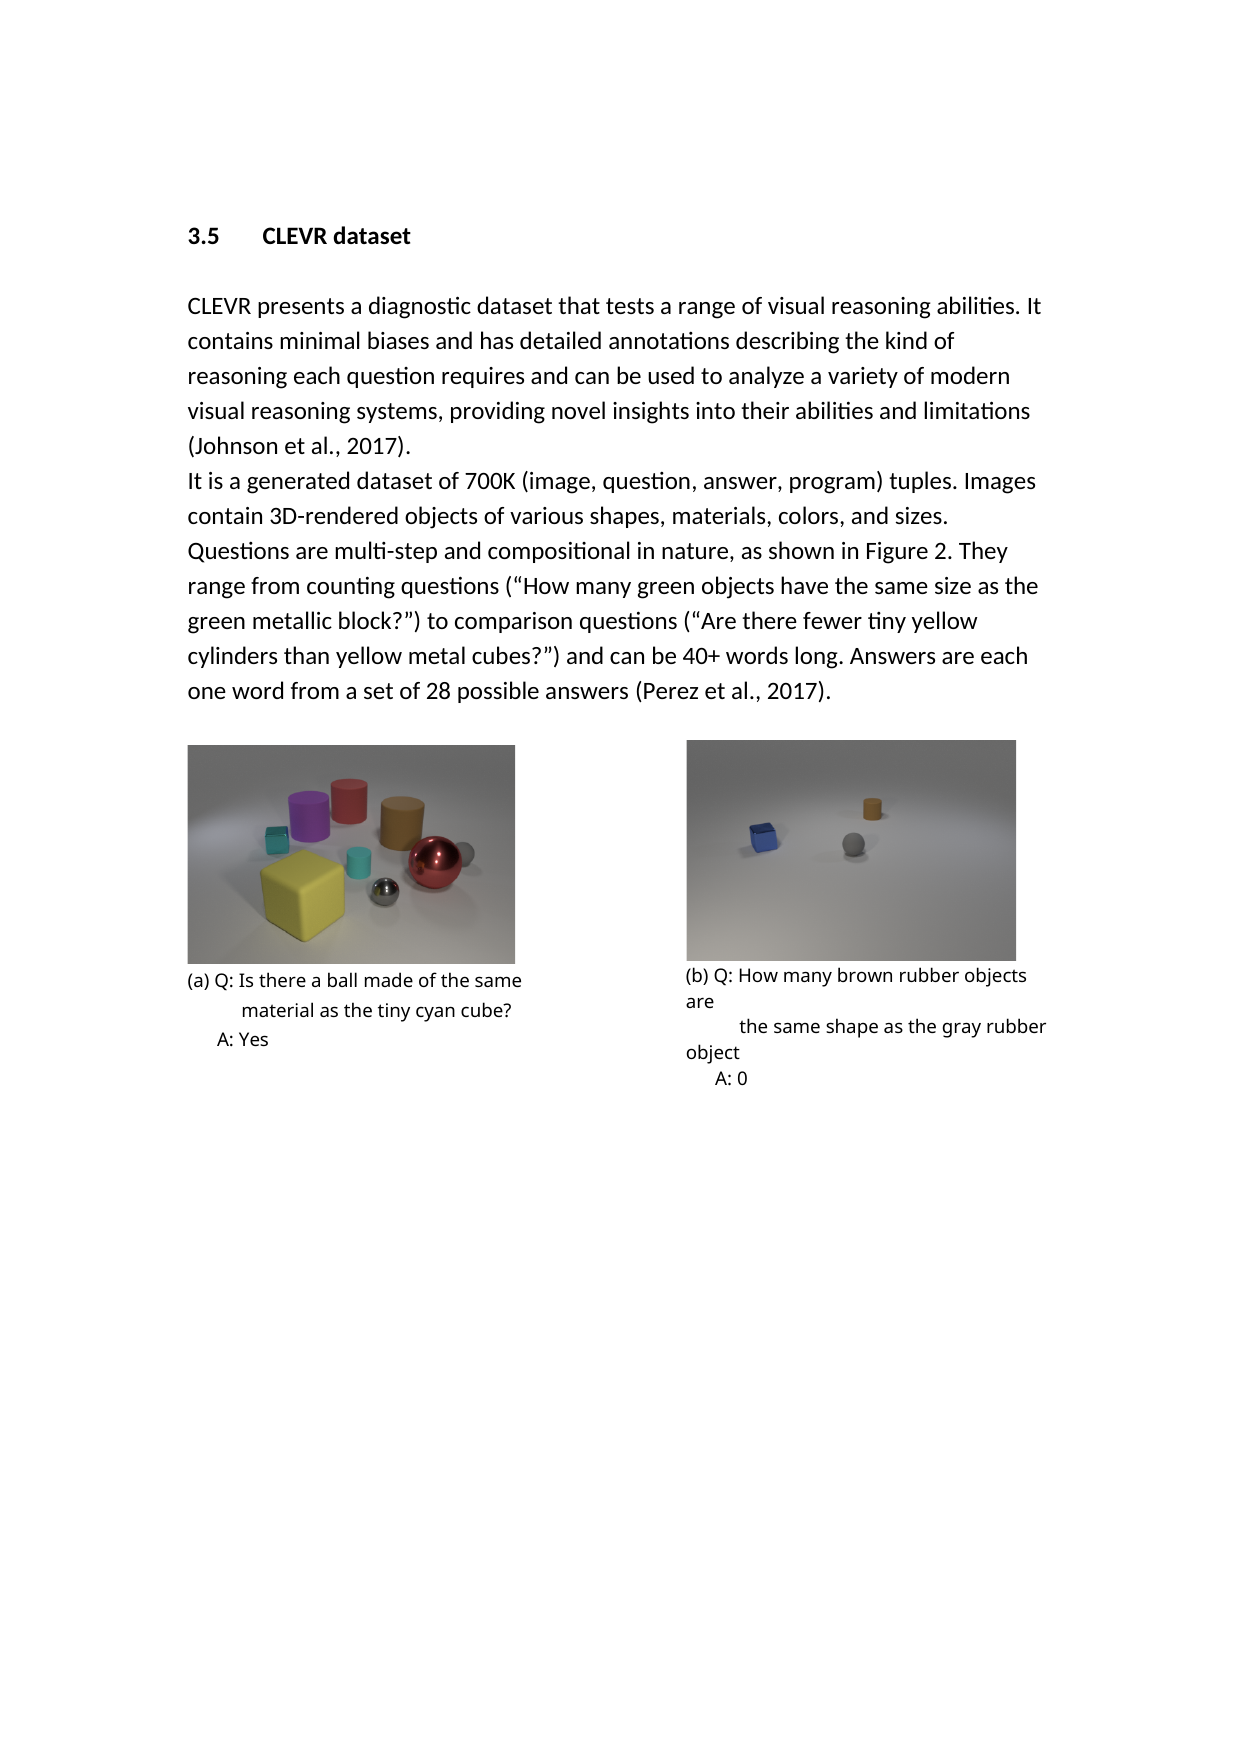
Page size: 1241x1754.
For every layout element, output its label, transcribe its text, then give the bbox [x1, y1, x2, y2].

text one word from a set of 28 possible answers (Perez et al., 2017). [187, 675, 1053, 706]
picture [187, 745, 515, 964]
text It is a generated dataset of 700K (image, question, answer, program) tuples. Images contain 3D-rendered objects of various shapes, materials, colors, and sizes. Questions are multi-step and compositional in nature, as shown in Figure 2. They range from counting questions (“How many green objects have the same size as the green metallic block?”) to comparison questions (“Are there fewer tiny yellow cylinders than yellow metal cubes?”) and can be 40+ words long. Answers are each [187, 465, 1053, 671]
text 3.5 CLEVR dataset [187, 220, 1053, 251]
text CLEVR presents a diagnostic dataset that tests a range of visual reasoning abilities. It contains minimal biases and has detailed annotations describing the kind of reasoning each question requires and can be used to analyze a variety of modern visual reasoning systems, providing novel insights into their abilities and limitations (Johnson et al., 2017). [187, 290, 1053, 461]
text (a) Q: Is there a ball made of the same material as the tiny cyan cube? A: Yes [187, 968, 1053, 1052]
picture [686, 740, 1017, 961]
